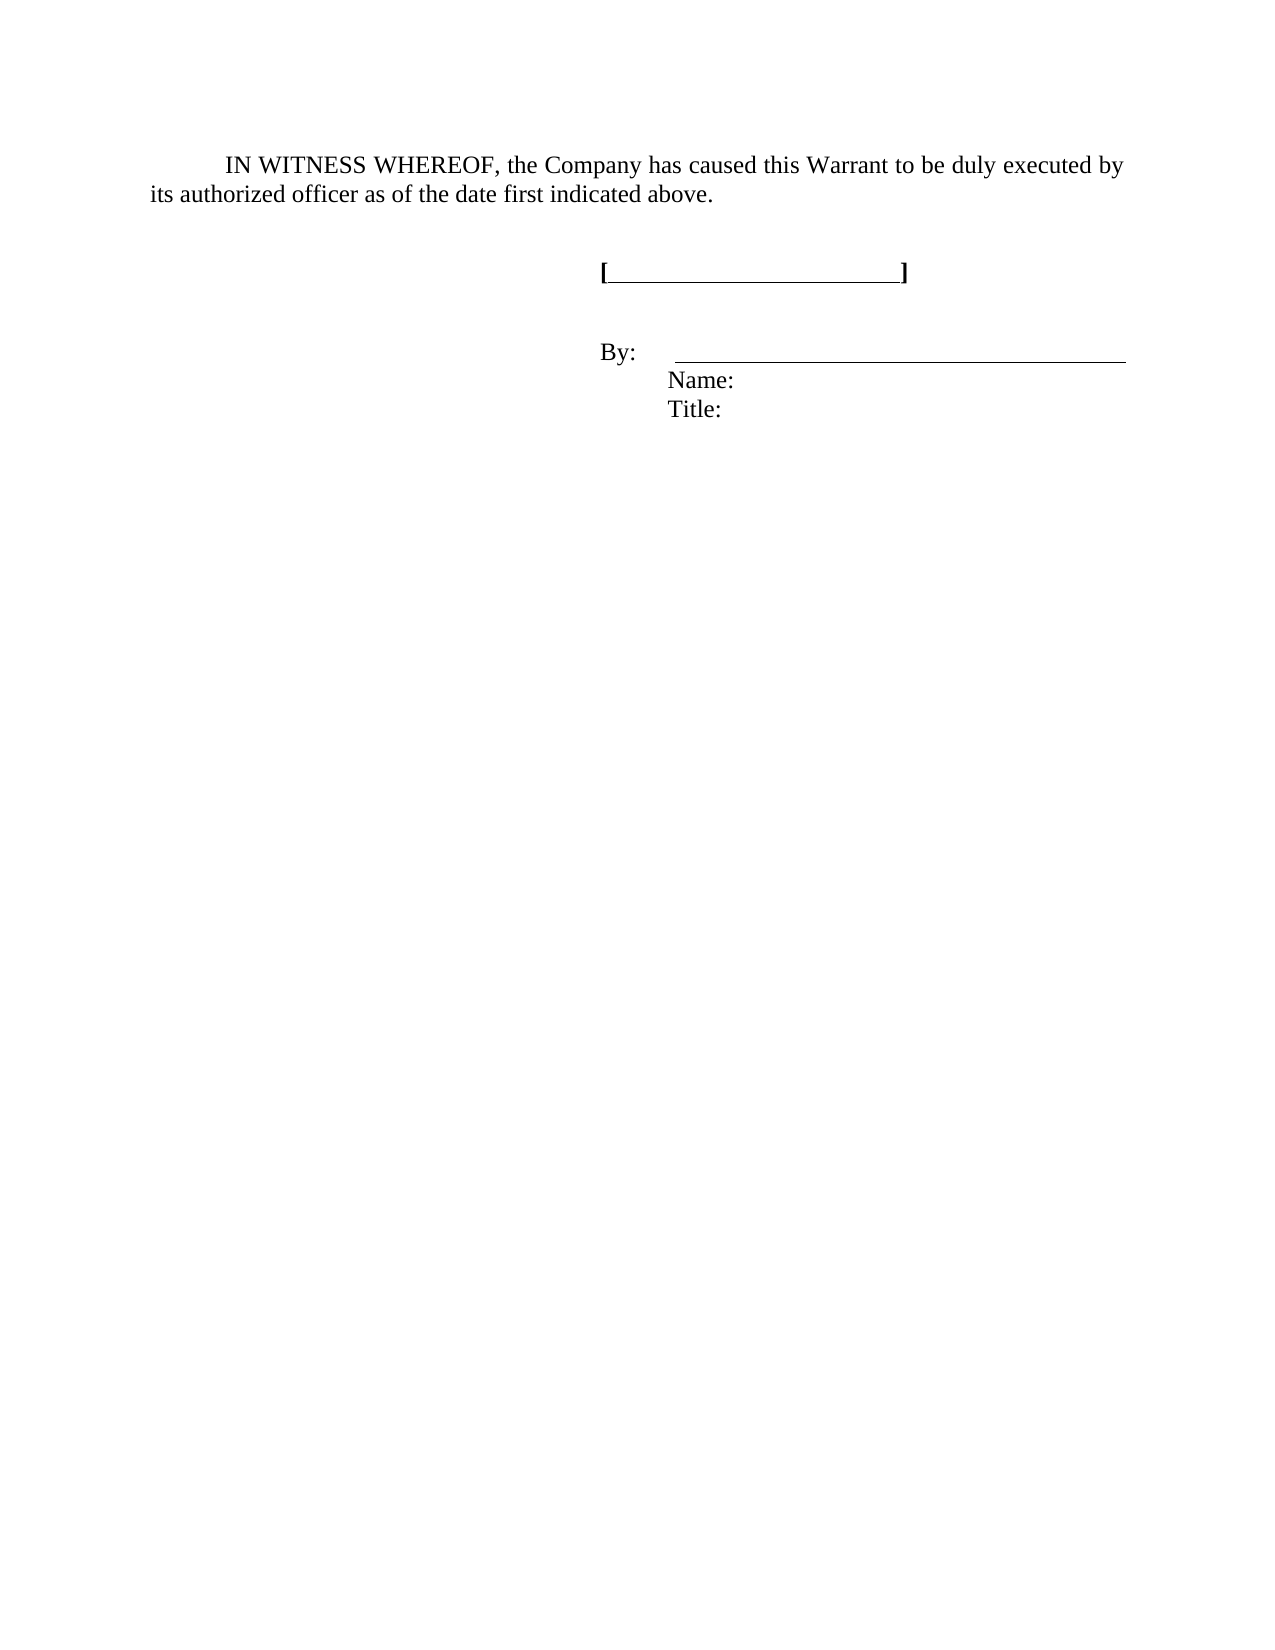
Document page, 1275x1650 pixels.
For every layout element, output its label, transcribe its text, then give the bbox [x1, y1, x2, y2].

text [ ] [600, 258, 1125, 286]
text IN WITNESS WHEREOF, the Company has caused this Warrant to be duly executed by its authorized officer as of the date first indicated above. [150, 151, 1125, 208]
text By: [600, 337, 1125, 366]
text Name: [667, 366, 1125, 394]
text Title: [667, 395, 1125, 423]
